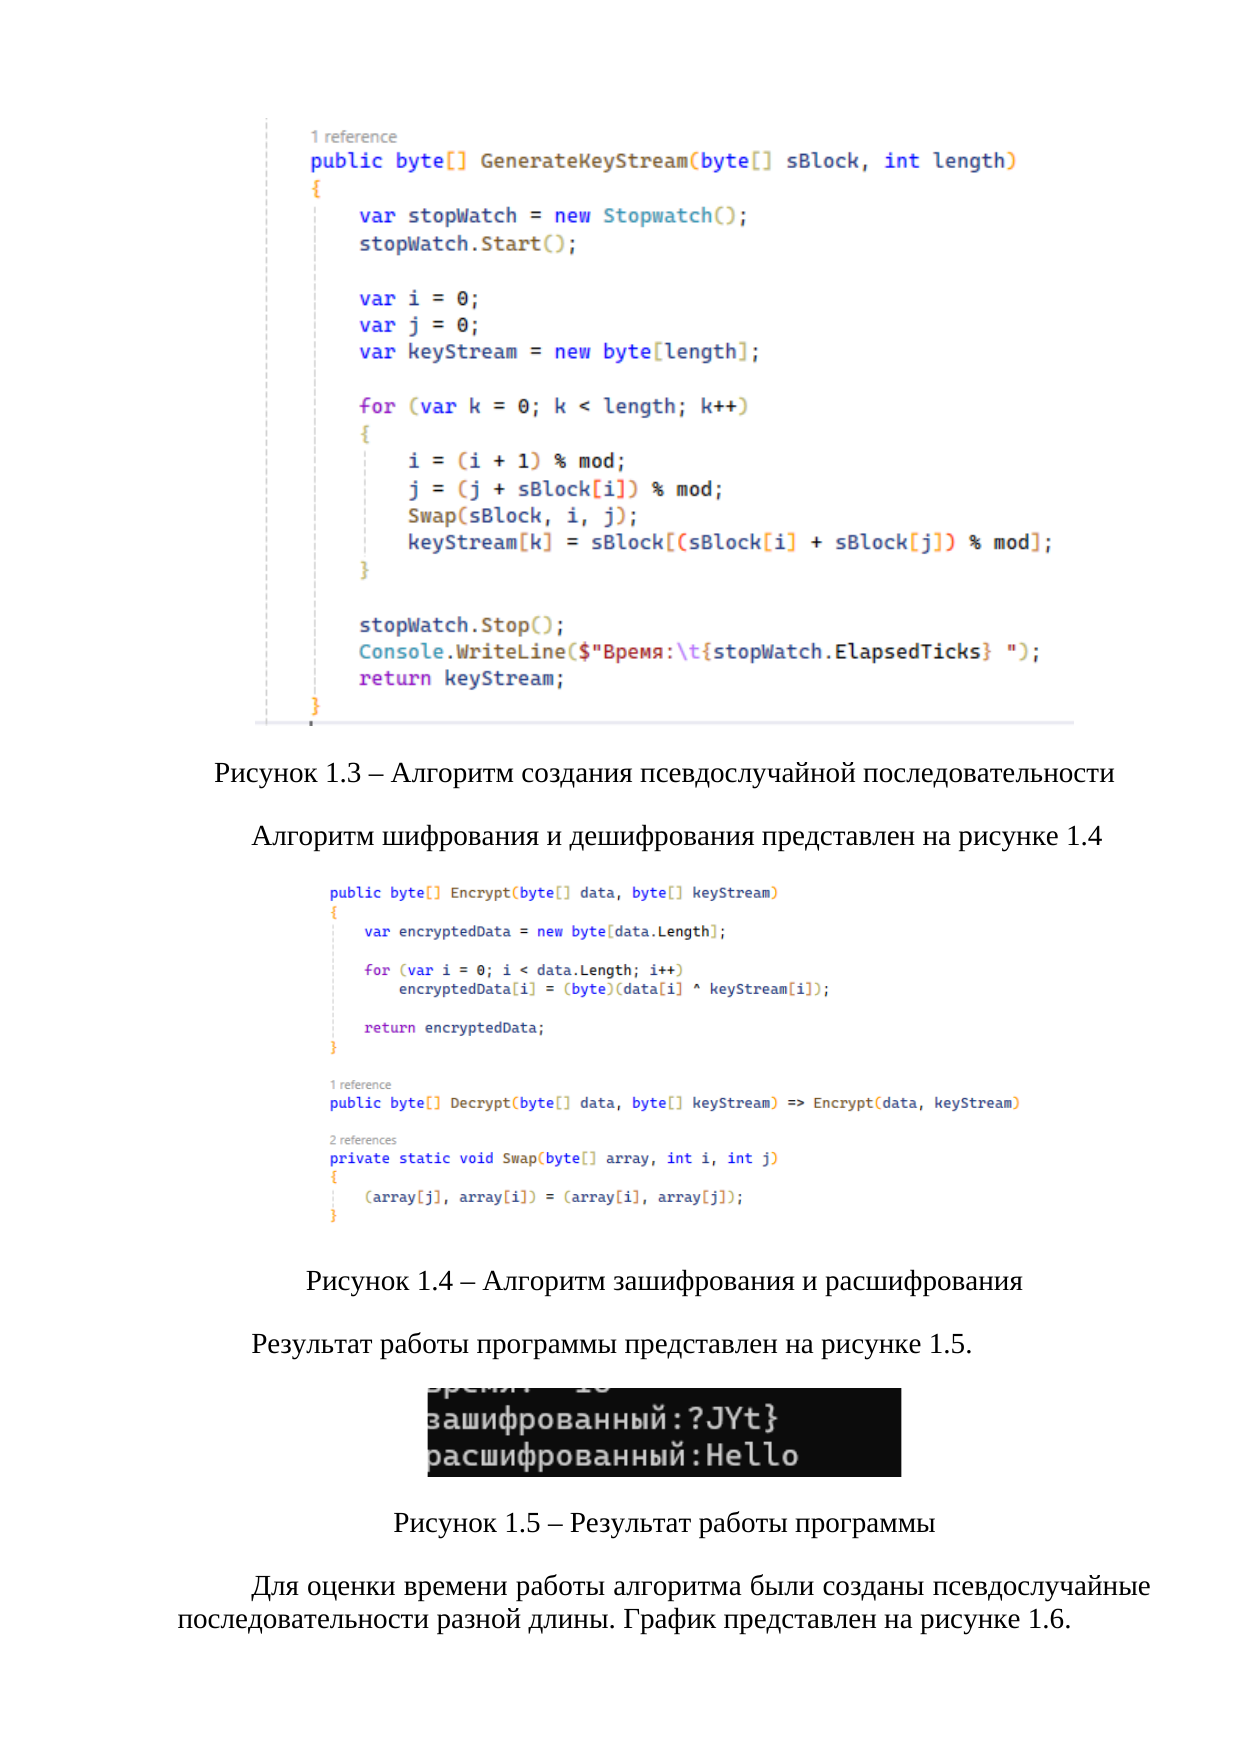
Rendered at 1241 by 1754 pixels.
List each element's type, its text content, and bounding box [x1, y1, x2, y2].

picture [427, 1388, 902, 1477]
picture [306, 880, 1023, 1234]
text Рисунок 1.4 – Алгоритм зашифрования и расшифрования [177, 1263, 1152, 1297]
picture [255, 118, 1074, 726]
text Для оценки времени работы алгоритма были созданы псевдослучайные последовательности разной длины. График представлен на рисунке 1.6. [177, 1568, 1152, 1635]
text Алгоритм шифрования и дешифрования представлен на рисунке 1.4 [177, 818, 1152, 851]
text Результат работы программы представлен на рисунке 1.5. [177, 1326, 1152, 1359]
text Рисунок 1.5 – Результат работы программы [177, 1505, 1152, 1539]
text Рисунок 1.3 – Алгоритм создания псевдослучайной последовательности [177, 755, 1152, 789]
